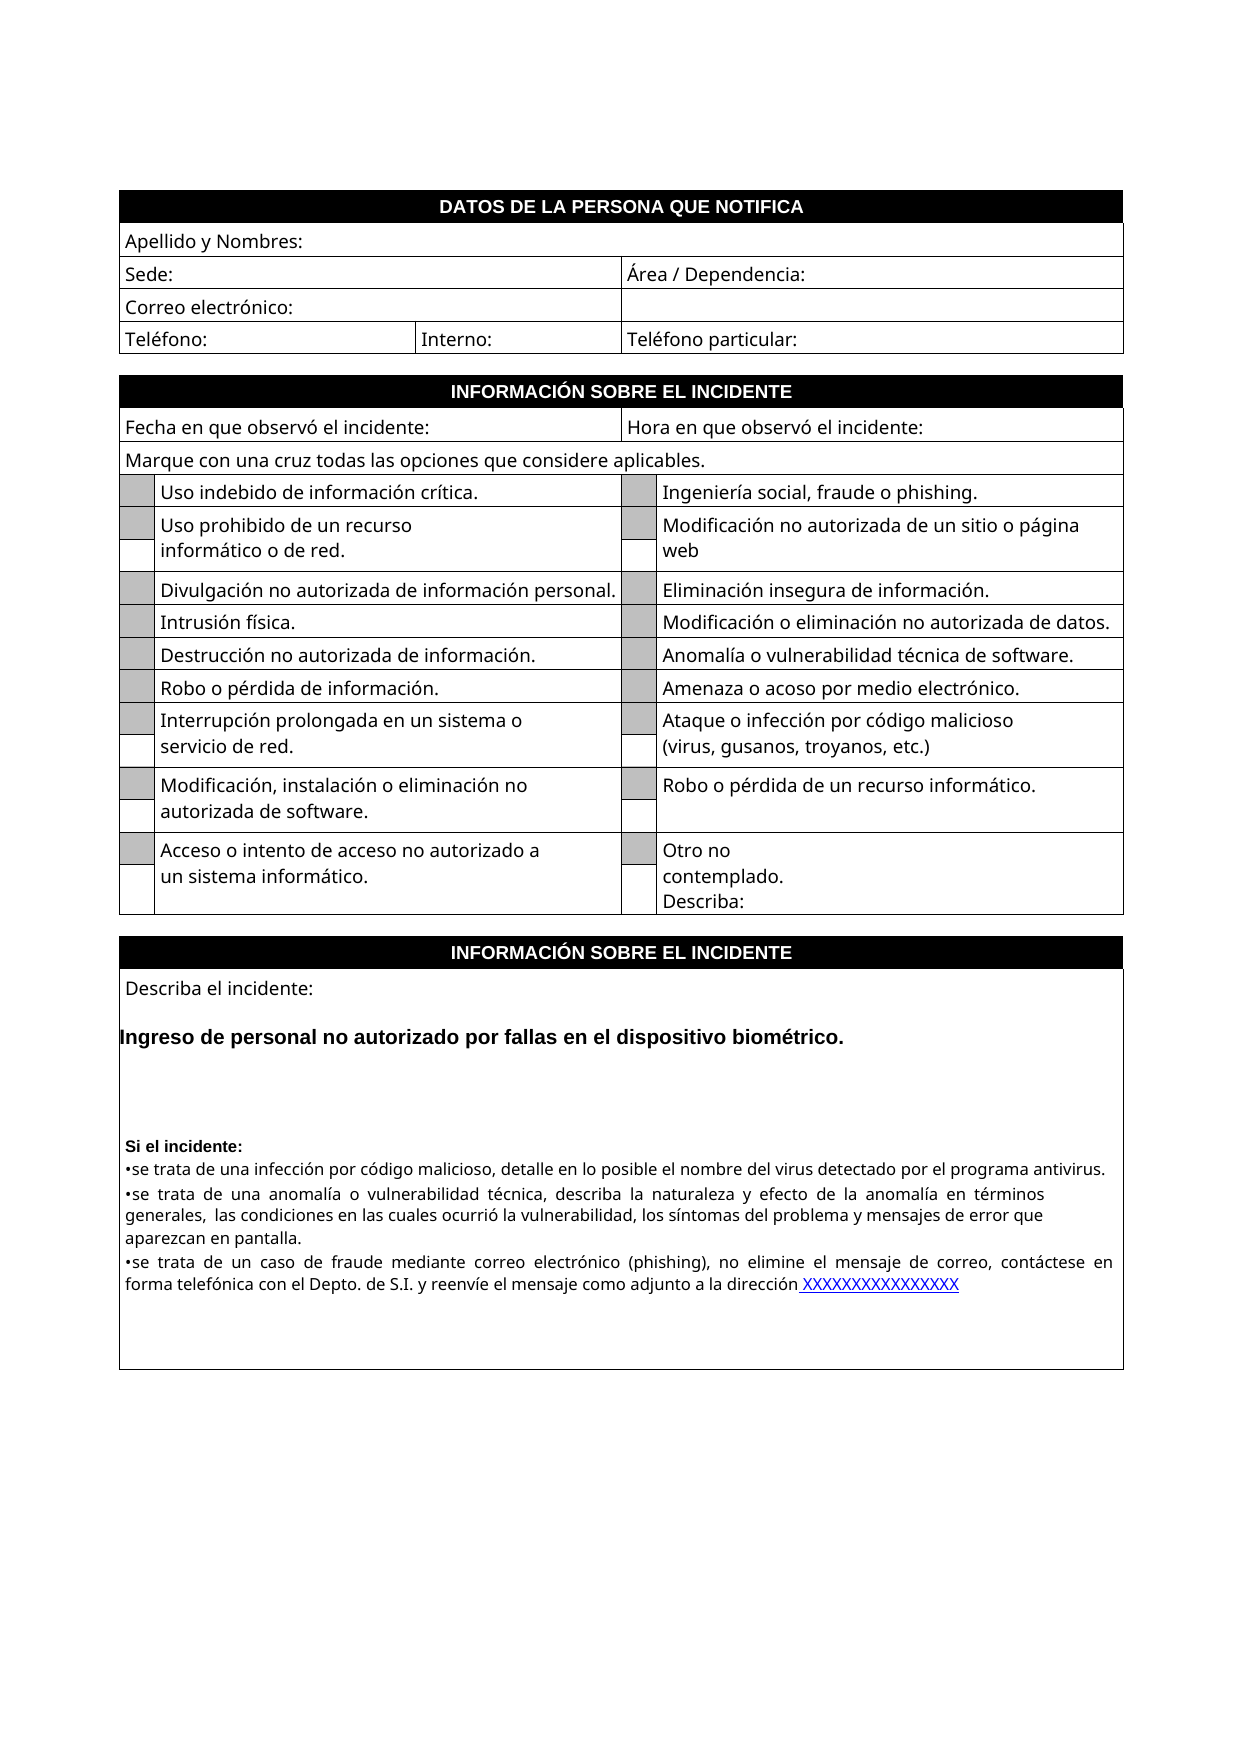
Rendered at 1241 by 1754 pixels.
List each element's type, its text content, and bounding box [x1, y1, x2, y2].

table_cell Modificación no autorizada de un sitio o página web [657, 507, 1123, 571]
table_cell [622, 865, 656, 914]
table_cell [120, 800, 154, 832]
table_cell [622, 638, 656, 669]
table_cell Divulgación no autorizada de información personal. [155, 572, 621, 604]
table_header INFORMACIÓN SOBRE EL INCIDENTE [119, 375, 1123, 408]
table_cell [120, 833, 154, 864]
table_cell [622, 605, 656, 636]
table_cell Modificación, instalación o eliminación no autorizada de software. [155, 768, 621, 832]
table_cell Teléfono: [120, 322, 415, 353]
table_cell Interrupción prolongada en un sistema o servicio de red. [155, 703, 621, 766]
table_cell [120, 670, 154, 701]
table_cell Otro no contemplado. Describa: [657, 833, 1123, 914]
table_cell Uso indebido de información crítica. [155, 475, 621, 506]
table_cell [622, 540, 656, 571]
table_cell Modificación o eliminación no autorizada de datos. [657, 605, 1123, 636]
table_cell Área / Dependencia: [622, 257, 1123, 288]
table_cell Sede: [120, 257, 621, 288]
table_cell [120, 507, 154, 539]
table_cell [622, 289, 1123, 321]
table_cell Teléfono particular: [622, 322, 1123, 353]
table_cell Hora en que observó el incidente: [622, 408, 1123, 441]
table_cell Interno: [416, 322, 621, 353]
table_cell Uso prohibido de un recurso informático o de red. [155, 507, 621, 571]
table_header INFORMACIÓN SOBRE EL INCIDENTE [119, 936, 1123, 969]
table_header DATOS DE LA PERSONA QUE NOTIFICA [119, 190, 1123, 223]
table_cell [120, 768, 154, 799]
table_cell Anomalía o vulnerabilidad técnica de software. [657, 638, 1123, 669]
table_cell Fecha en que observó el incidente: [120, 408, 621, 441]
table_cell [120, 540, 154, 571]
table_cell [120, 605, 154, 636]
table_cell Robo o pérdida de información. [155, 670, 621, 701]
table_cell [120, 735, 154, 766]
table_cell Ataque o infección por código malicioso (virus, gusanos, troyanos, etc.) [657, 703, 1123, 766]
table_cell Describa el incidente: Ingreso de personal no autorizado por fallas en el dispositivo biométrico. Si el incidente: se trata de una infección por código malicioso, detalle en lo posible el nombre del virus detectado por el programa antivirus. se trata de una anomalía o vulnerabilidad técnica, describa la naturaleza y efecto de la anomalía en términos generales, las condiciones en las cuales ocurrió la vulnerabilidad, los síntomas del problema y mensajes de error que aparezcan en pantalla. se trata de un caso de fraude mediante correo electrónico (phishing), no elimine el mensaje de correo, contáctese en forma telefónica con el Depto. de S.I. y reenvíe el mensaje como adjunto a la dirección XXXXXXXXXXXXXXXX [120, 969, 1123, 1369]
table_cell [120, 865, 154, 914]
table_cell Eliminación insegura de información. [657, 572, 1123, 604]
table_cell [120, 703, 154, 734]
table_cell Correo electrónico: [120, 289, 621, 321]
table_cell [120, 638, 154, 669]
table_cell Destrucción no autorizada de información. [155, 638, 621, 669]
table_cell [120, 475, 154, 506]
table_cell [622, 833, 656, 864]
table_cell Ingeniería social, fraude o phishing. [657, 475, 1123, 506]
table_cell Acceso o intento de acceso no autorizado a un sistema informático. [155, 833, 621, 914]
table_cell Amenaza o acoso por medio electrónico. [657, 670, 1123, 701]
table_cell [622, 703, 656, 734]
table_cell [622, 475, 656, 506]
table_cell Intrusión física. [155, 605, 621, 636]
table_cell [622, 768, 656, 799]
table_cell [622, 507, 656, 539]
table_cell Apellido y Nombres: [120, 223, 1123, 256]
table_cell [622, 670, 656, 701]
table_cell [120, 572, 154, 604]
table_cell Robo o pérdida de un recurso informático. [657, 768, 1123, 832]
table_cell [622, 735, 656, 766]
table_cell [622, 800, 656, 832]
table_cell Marque con una cruz todas las opciones que considere aplicables. [120, 442, 1123, 474]
table_cell [622, 572, 656, 604]
